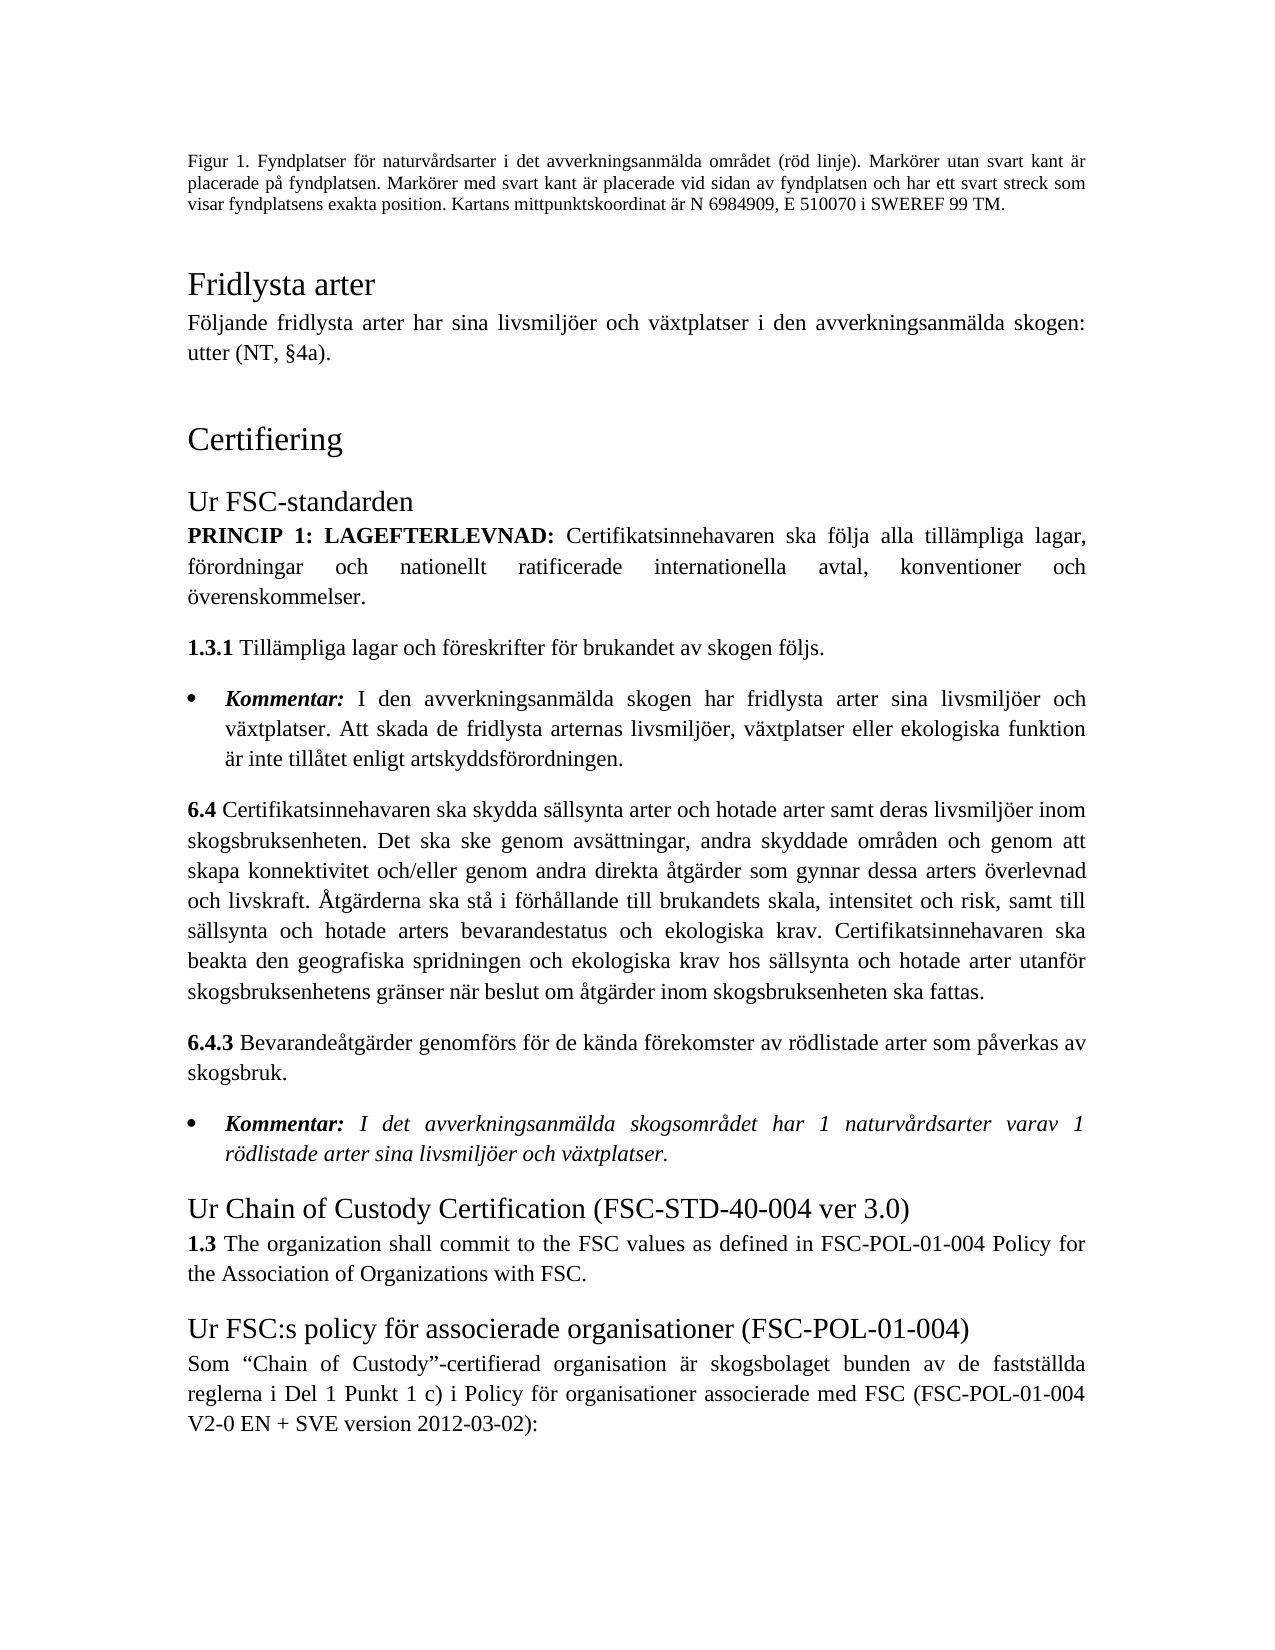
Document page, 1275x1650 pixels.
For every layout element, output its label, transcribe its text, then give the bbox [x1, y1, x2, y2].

text 6.4 Certifikatsinnehavaren ska skydda sällsynta arter och hotade arter samt deras livsmiljöer inom skogsbruksenheten. Det ska ske genom avsättningar, andra skyddade områden och genom att skapa konnektivitet och/eller genom andra direkta åtgärder som gynnar dessa arters överlevnad och livskraft. Åtgärderna ska stå i förhållande till brukandets skala, intensitet och risk, samt till sällsynta och hotade arters bevarandestatus och ekologiska krav. Certifikatsinnehavaren ska beakta den geografiska spridningen och ekologiska krav hos sällsynta och hotade arter utanför skogsbruksenhetens gränser när beslut om åtgärder inom skogsbruksenheten ska fattas. [187, 797, 1087, 1004]
subtitle Ur Chain of Custody Certification (FSC-STD-40-004 ver 3.0) [187, 1191, 1087, 1225]
text 1.3.1 Tillämpliga lagar och föreskrifter för brukandet av skogen följs. [187, 634, 1087, 660]
subtitle Ur FSC:s policy för associerade organisationer (FSC-POL-01-004) [187, 1311, 1087, 1345]
text Figur 1. Fyndplatser för naturvårdsarter i det avverkningsanmälda området (röd linje). Markörer utan svart kant är placerade på fyndplatsen. Markörer med svart kant är placerade vid sidan av fyndplatsen och har ett svart streck som visar fyndplatsens exakta position. Kartans mittpunktskoordinat är N 6984909, E 510070 i SWEREF 99 TM. [187, 150, 1087, 215]
list Kommentar: I den avverkningsanmälda skogen har fridlysta arter sina livsmiljöer och växtplatser. Att skada de fridlysta arternas livsmiljöer, växtplatser eller ekologiska funktion är inte tillåtet enligt artskyddsförordningen. [187, 685, 1087, 772]
text Som “Chain of Custody”-certifierad organisation är skogsbolaget bunden av de fastställda reglerna i Del 1 Punkt 1 c) i Policy för organisationer associerade med FSC (FSC-POL-01-004 V2-0 EN + SVE version 2012-03-02): [187, 1350, 1087, 1436]
subtitle Fridlysta arter [187, 265, 1087, 303]
text 6.4.3 Bevarandeåtgärder genomförs för de kända förekomster av rödlistade arter som påverkas av skogsbruk. [187, 1029, 1087, 1085]
text Följande fridlysta arter har sina livsmiljöer och växtplatser i den avverkningsanmälda skogen: utter (NT, §4a). [187, 309, 1087, 365]
subtitle Ur FSC-standarden [187, 484, 1087, 518]
subtitle Certifiering [187, 419, 1087, 457]
text 1.3 The organization shall commit to the FSC values as defined in FSC-POL-01-004 Policy for the Association of Organizations with FSC. [187, 1230, 1087, 1286]
text PRINCIP 1: LAGEFTERLEVNAD: Certifikatsinnehavaren ska följa alla tillämpliga lagar, förordningar och nationellt ratificerade internationella avtal, konventioner och överenskommelser. [187, 523, 1087, 609]
list Kommentar: I det avverkningsanmälda skogsområdet har 1 naturvårdsarter varav 1 rödlistade arter sina livsmiljöer och växtplatser. [187, 1110, 1087, 1167]
